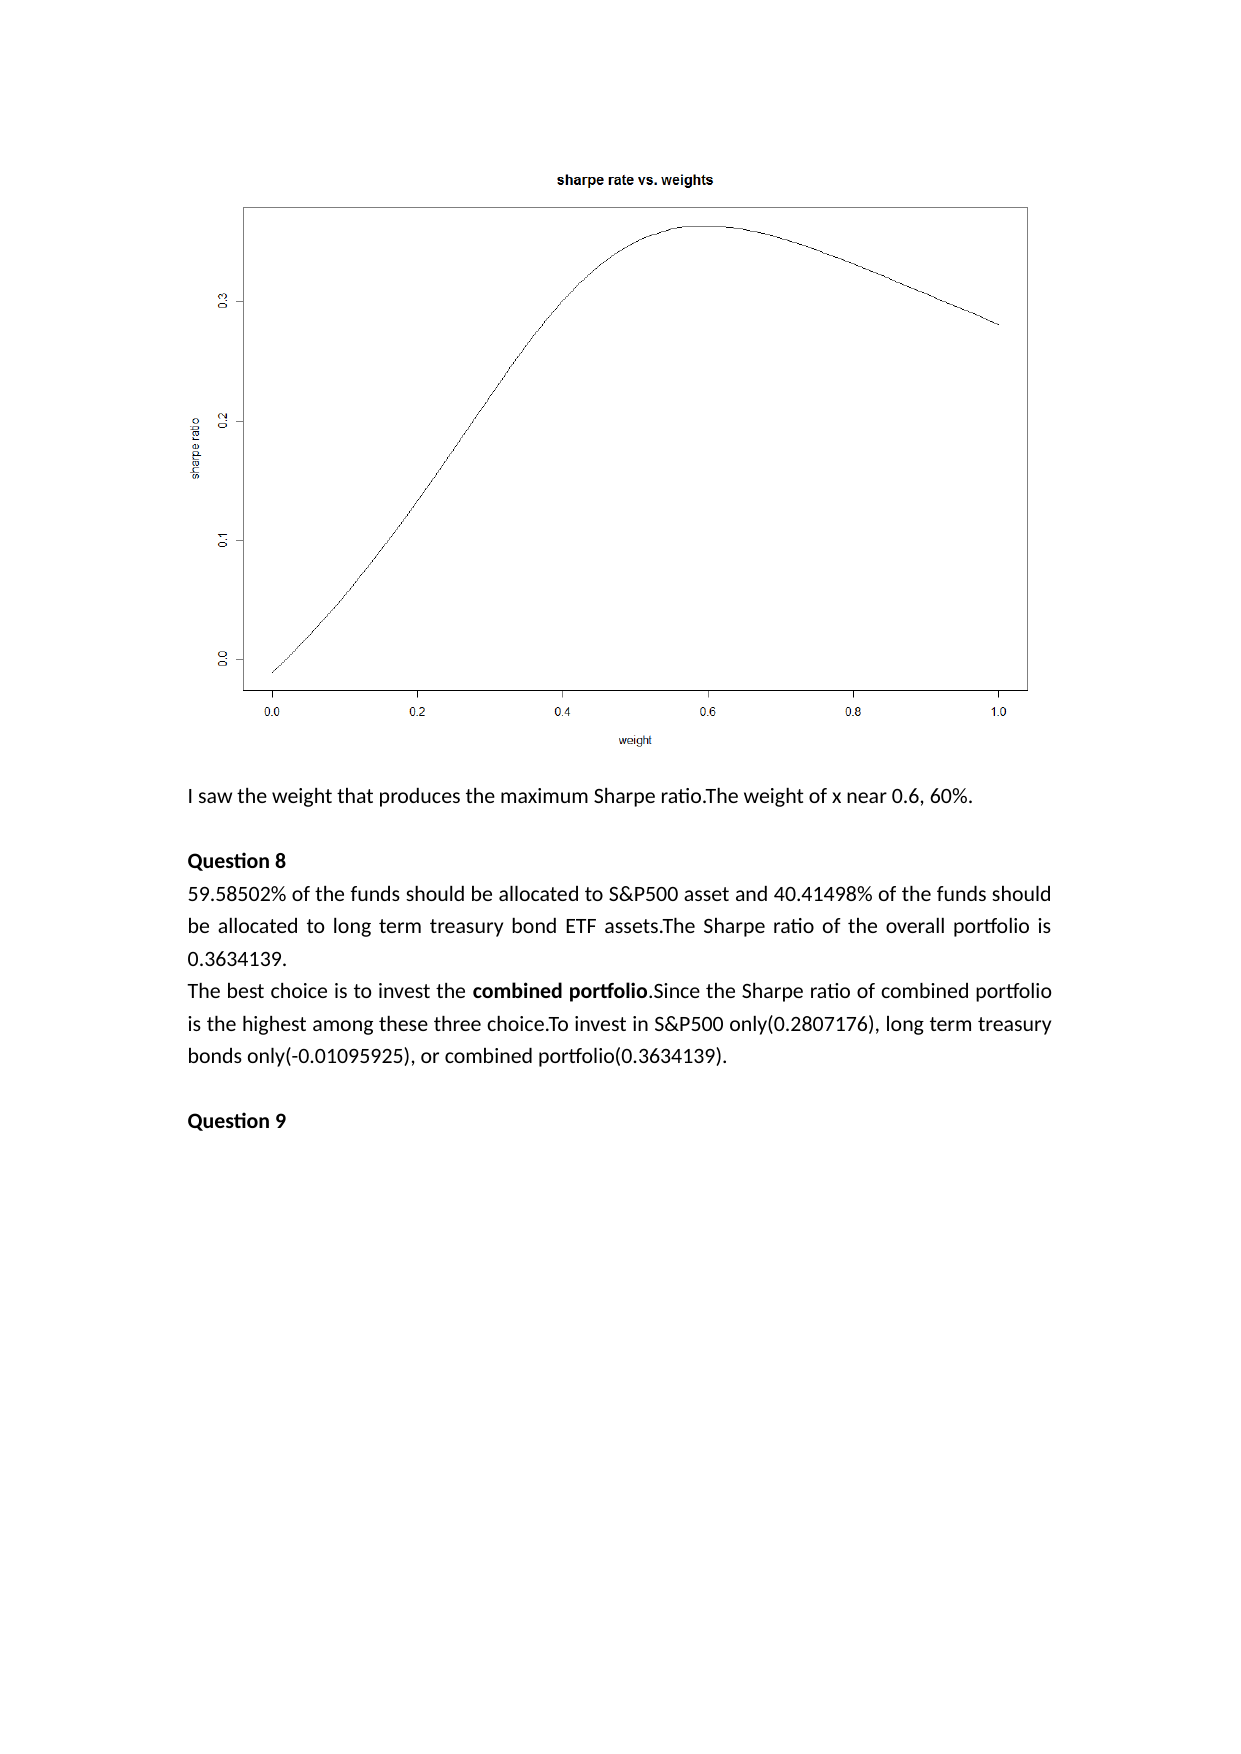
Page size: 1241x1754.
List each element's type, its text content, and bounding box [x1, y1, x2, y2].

picture [187, 162, 1052, 760]
text 59.58502% of the funds should be allocated to S&P500 asset and 40.41498% of the funds should be allocated to long term treasury bond ETF assets.The Sharpe ratio of the overall portfolio is 0.3634139. [187, 877, 1053, 974]
text Question 8 [187, 844, 1053, 877]
text I saw the weight that produces the maximum Sharpe ratio.The weight of x near 0.6, 60%. [187, 779, 1053, 812]
text Question 9 [187, 1104, 1053, 1137]
text The best choice is to invest the combined portfolio.Since the Sharpe ratio of combined portfolio is the highest among these three choice.To invest in S&P500 only(0.2807176), long term treasury bonds only(-0.01095925), or combined portfolio(0.3634139). [187, 974, 1053, 1072]
